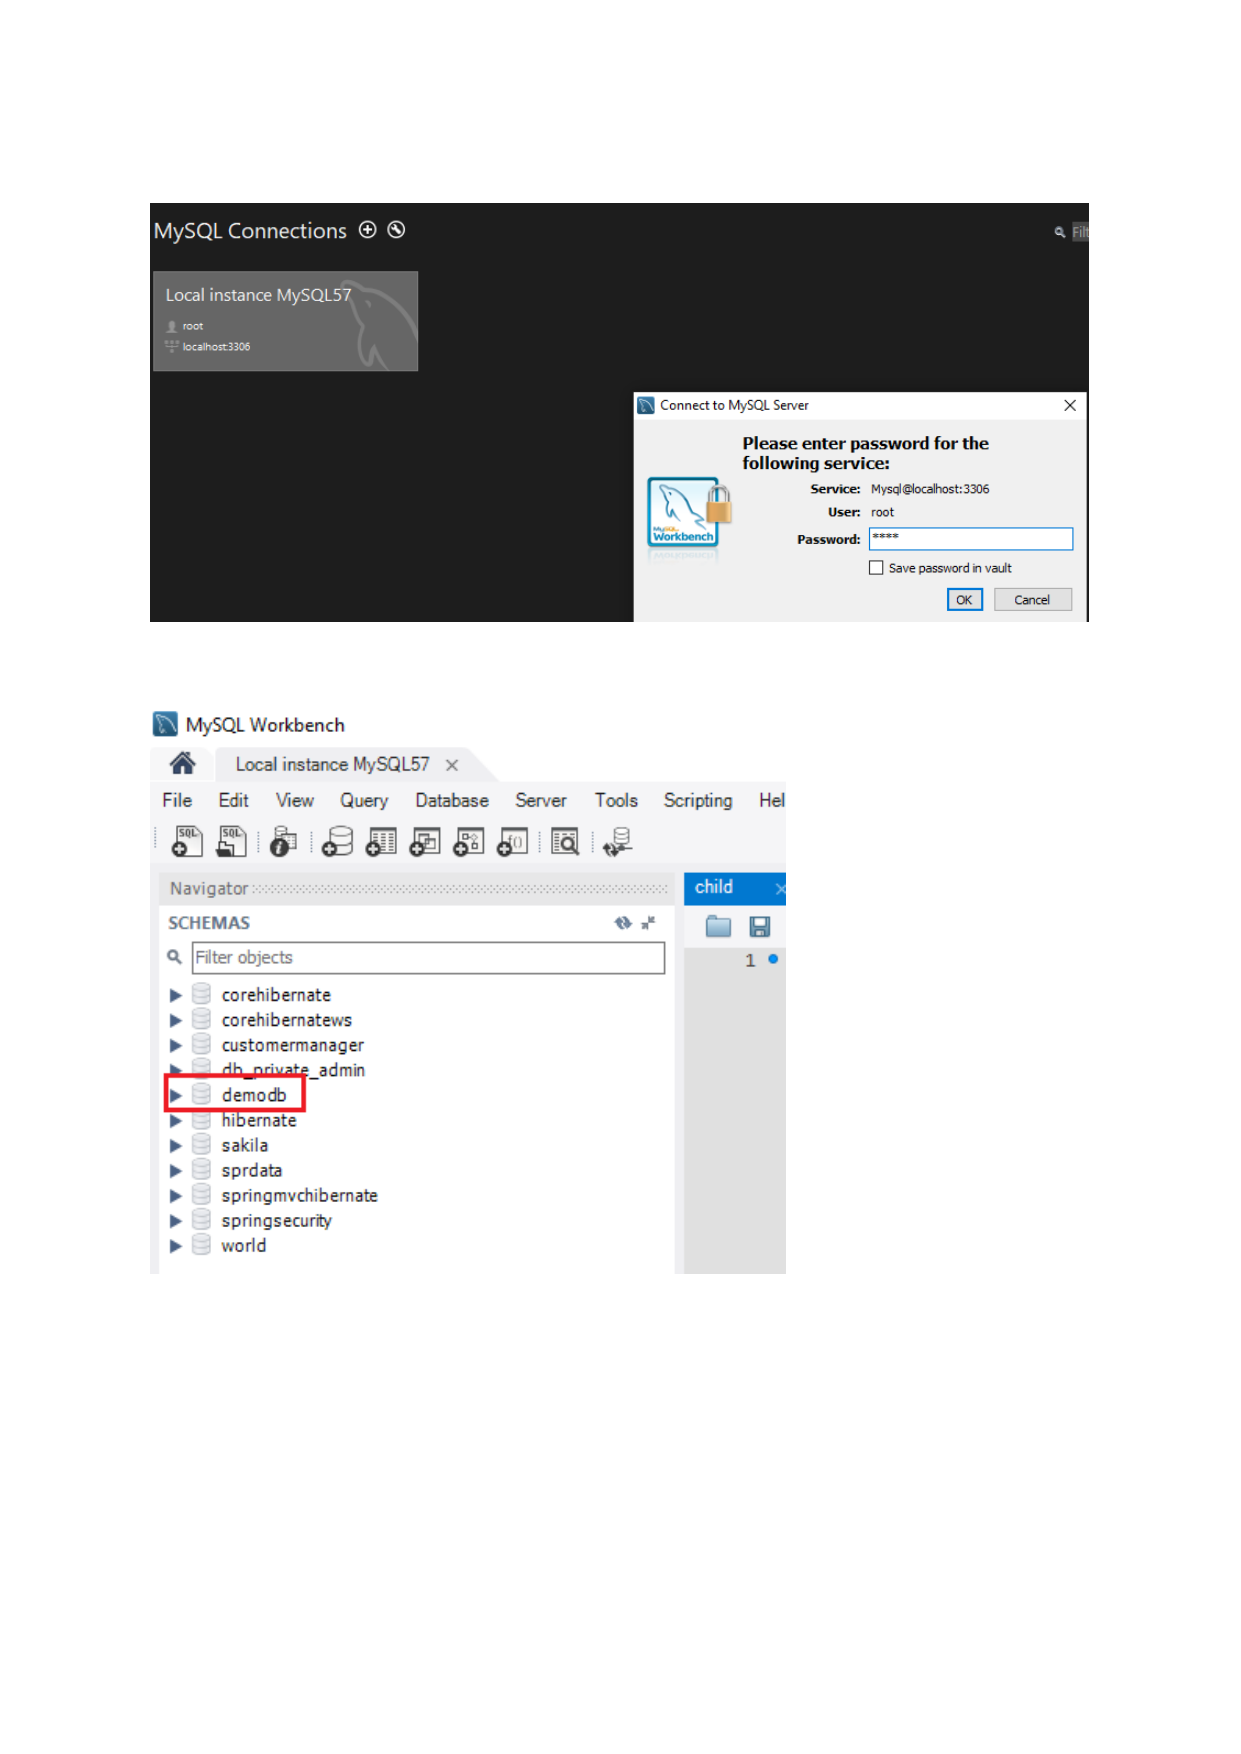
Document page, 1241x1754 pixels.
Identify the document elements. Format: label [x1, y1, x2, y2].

picture [150, 699, 786, 1274]
picture [150, 203, 1089, 622]
